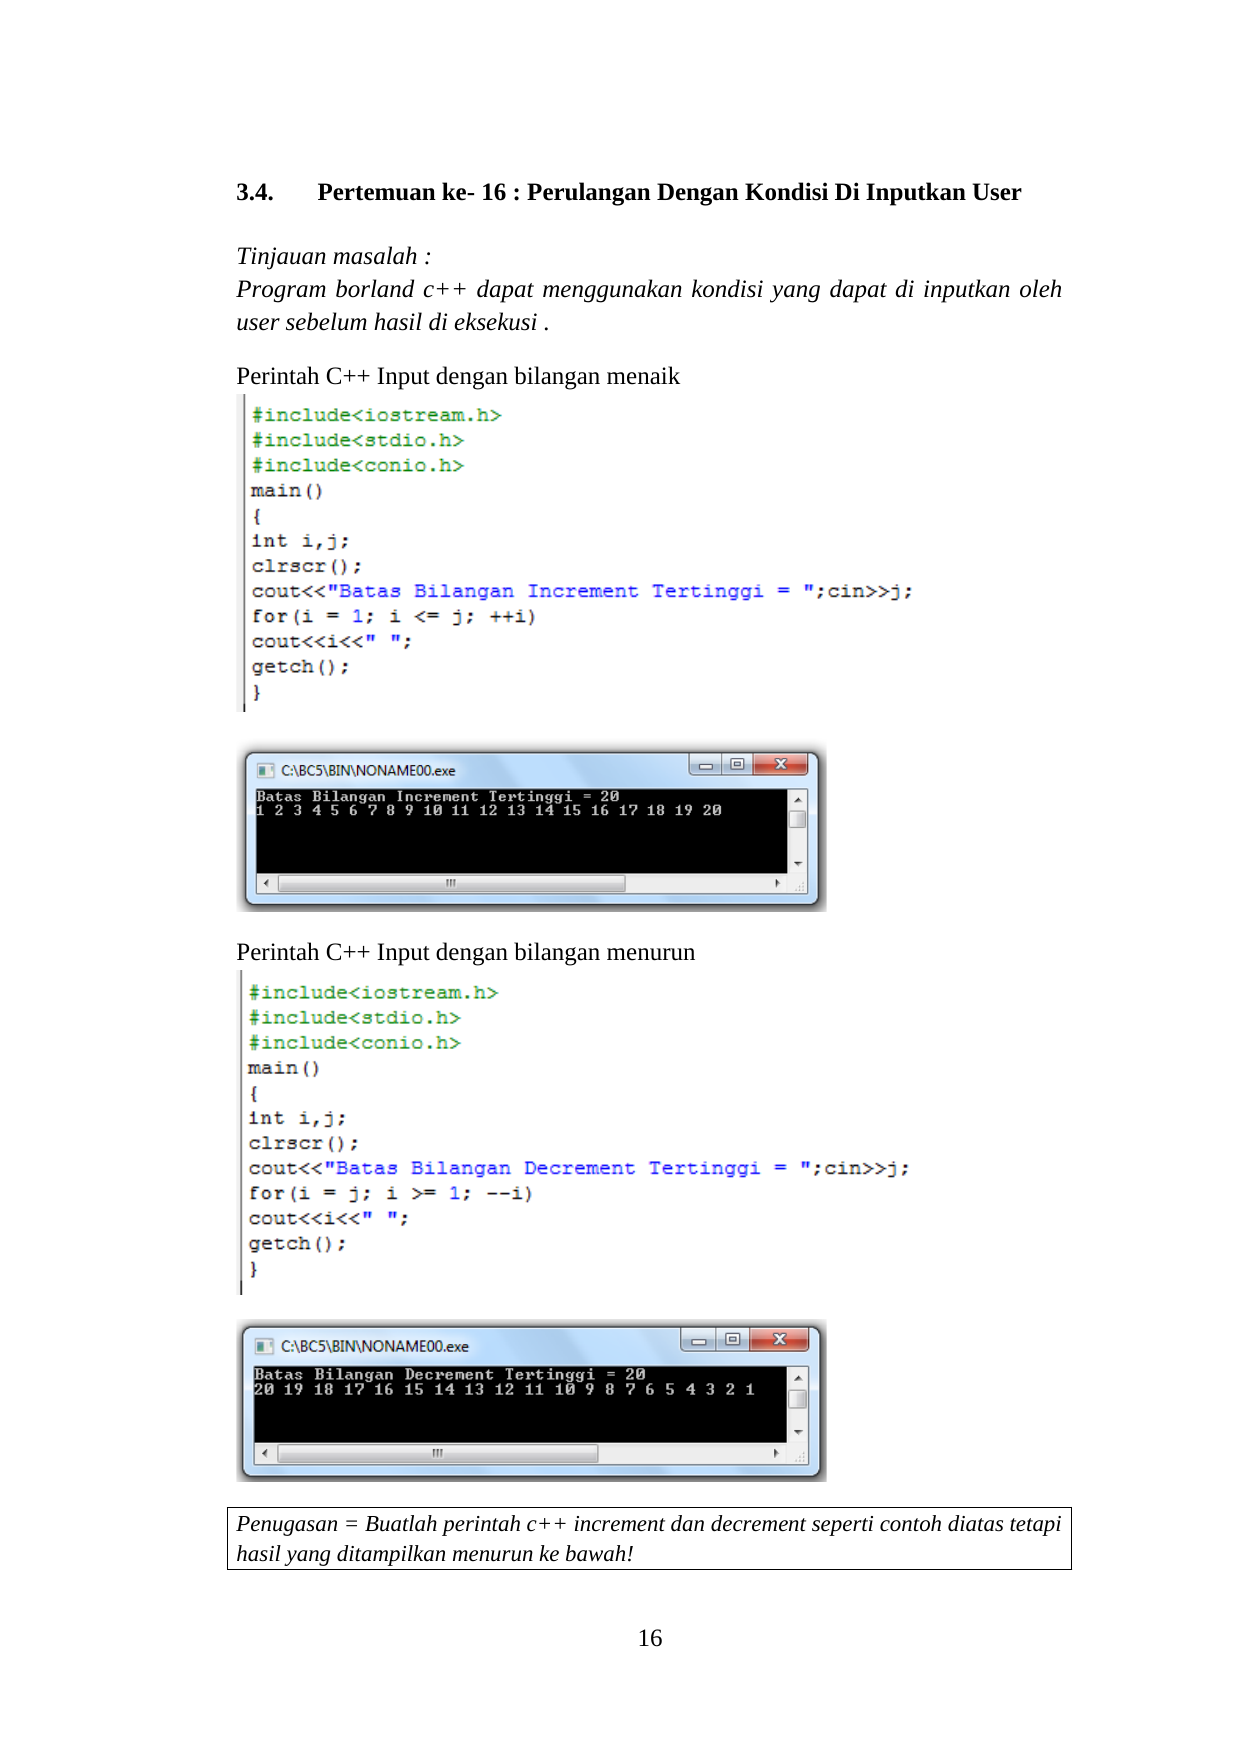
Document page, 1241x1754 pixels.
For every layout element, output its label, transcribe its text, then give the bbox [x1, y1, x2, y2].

text Program borland c++ dapat menggunakan kondisi yang dapat di inputkan oleh user sebelum hasil di eksekusi . [236, 274, 1063, 336]
picture [236, 1319, 827, 1482]
text Perintah C++ Input dengan bilangan menurun [236, 937, 1063, 966]
text Tinjauan masalah : [236, 241, 1063, 270]
text Penugasan = Buatlah perintah c++ increment dan decrement seperti contoh diatas tetapi hasil yang ditampilkan menurun ke bawah! [228, 1508, 1071, 1569]
picture [236, 970, 926, 1295]
text Perintah C++ Input dengan bilangan menaik [236, 361, 1063, 390]
picture [236, 736, 827, 912]
picture [236, 394, 923, 712]
list Pertemuan ke- 16 : Perulangan Dengan Kondisi Di Inputkan User [236, 177, 1063, 206]
